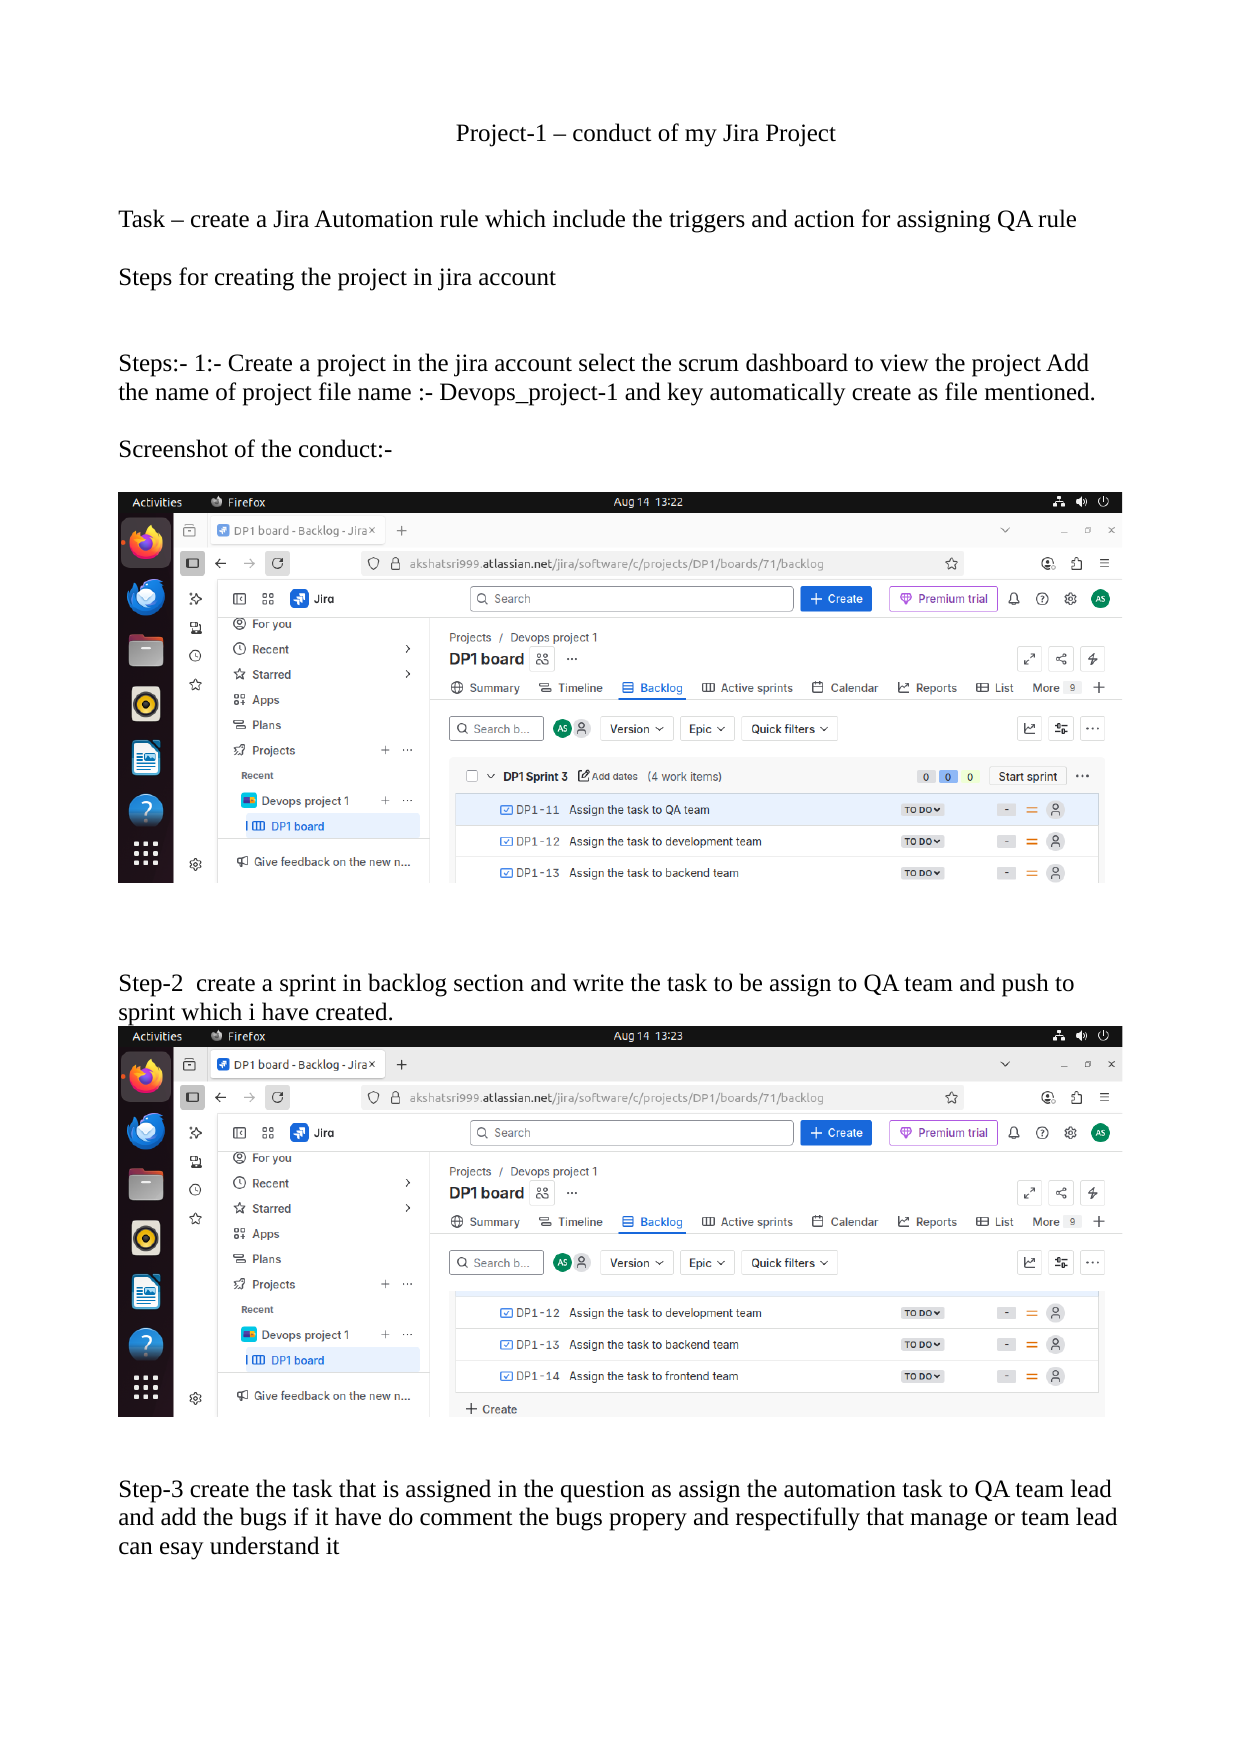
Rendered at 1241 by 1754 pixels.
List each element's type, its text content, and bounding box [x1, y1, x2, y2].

text Step-3 create the task that is assigned in the question as assign the automation task to QA team lead and add the bugs if it have do comment the bugs propery and respectifully that manage or team lead can esay understand it [118, 1417, 1122, 1560]
picture [118, 492, 1123, 883]
picture [118, 1026, 1123, 1417]
text Project-1 – conduct of my Jira Project Task – create a Jira Automation rule which include the triggers and action for assigning QA rule Steps for creating the project in jira account Steps:- 1:- Create a project in the jira account select the scrum dashboard to view the project Add the name of project file name :- Devops_project-1 and key automatically create as file mentioned. Screenshot of the conduct:- [118, 118, 1122, 463]
text Step-2 create a sprint in backlog section and write the task to be assign to QA team and push to sprint which i have created. [118, 883, 1122, 1026]
